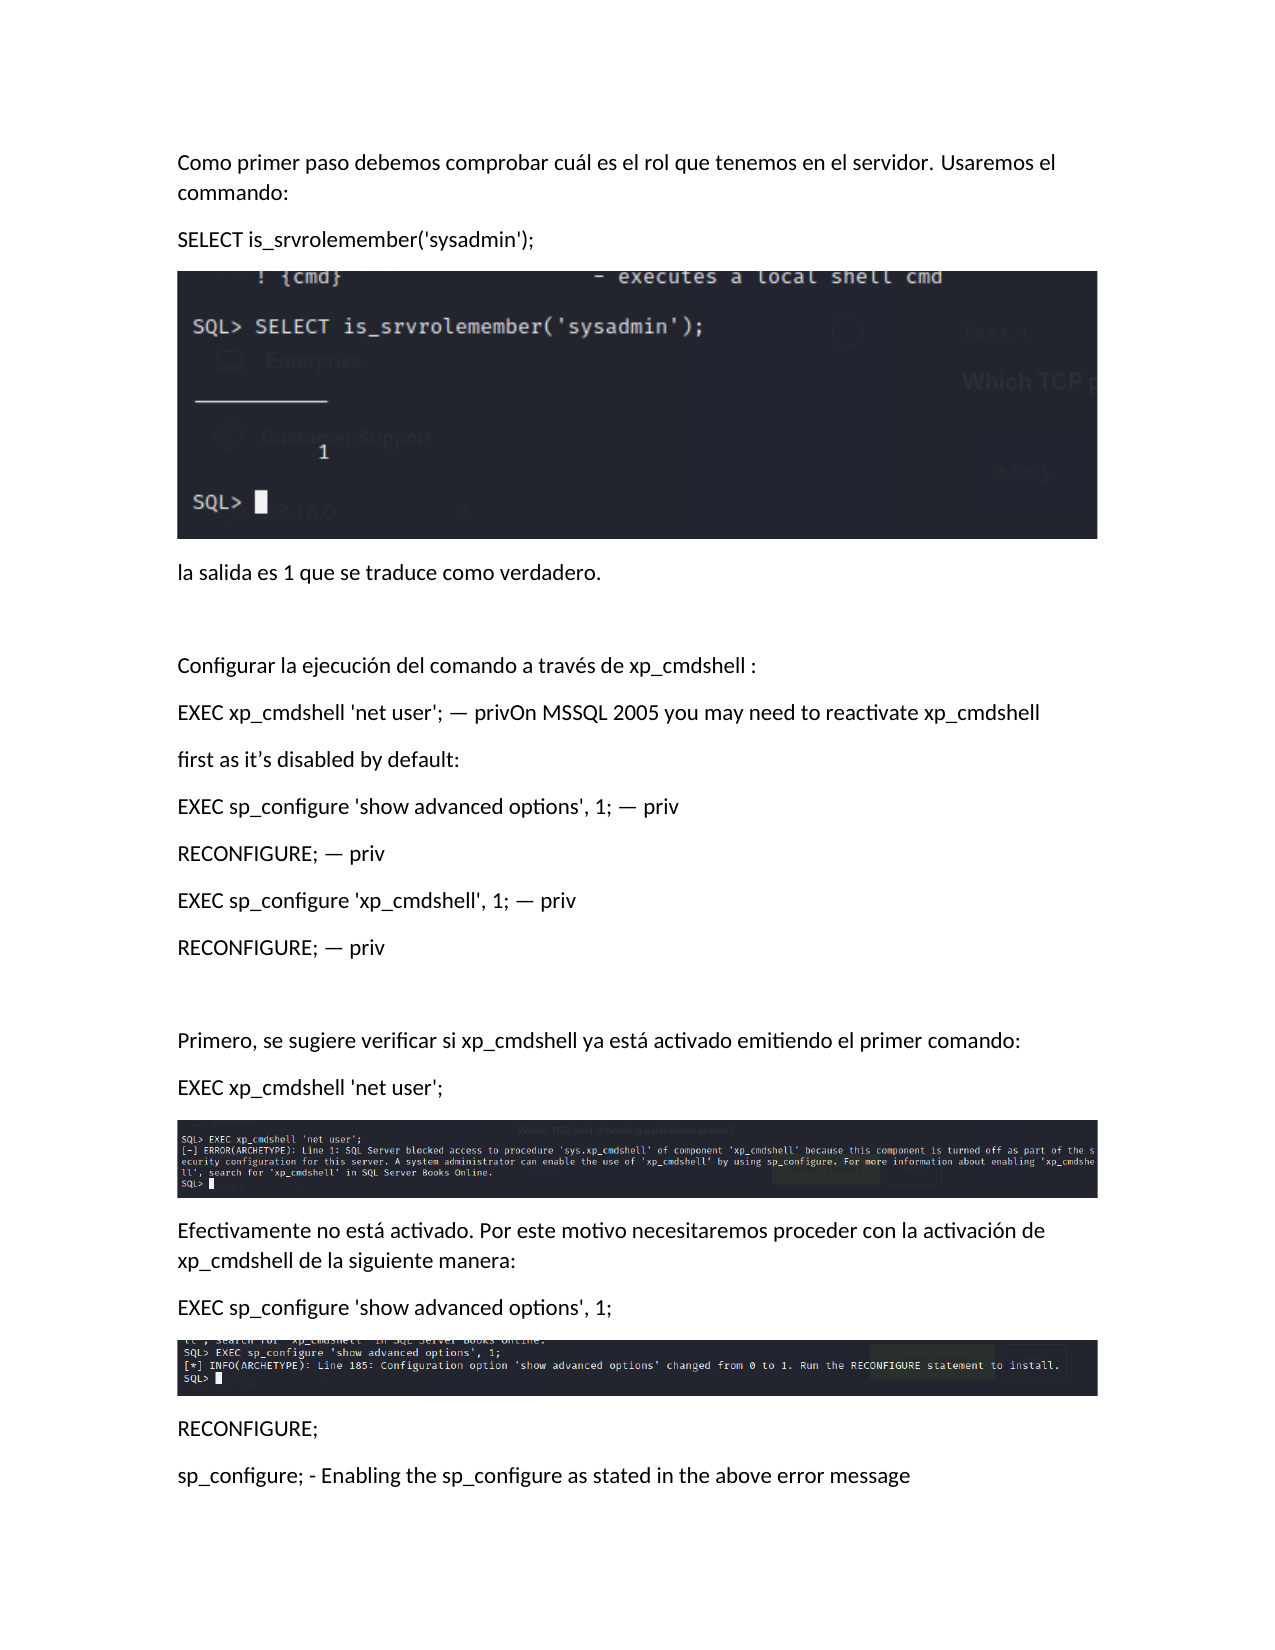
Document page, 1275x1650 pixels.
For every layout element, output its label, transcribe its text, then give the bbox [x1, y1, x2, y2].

picture [177, 1340, 1098, 1396]
text RECONFIGURE; — priv [177, 839, 1098, 867]
text la salida es 1 que se traduce como verdadero. [177, 558, 1098, 586]
text EXEC sp_configure 'show advanced options', 1; [177, 1293, 1098, 1321]
text Primero, se sugiere verificar si xp_cmdshell ya está activado emitiendo el primer comando: [177, 1026, 1098, 1054]
text SELECT is_srvrolemember('sysadmin'); [177, 225, 1098, 253]
text EXEC xp_cmdshell 'net user'; — privOn MSSQL 2005 you may need to reactivate xp_cmdshell [177, 698, 1098, 726]
text Efectivamente no está activado. Por este motivo necesitaremos proceder con la activación de xp_cmdshell de la siguiente manera: [177, 1216, 1098, 1274]
text EXEC sp_configure 'show advanced options', 1; — priv [177, 792, 1098, 820]
text RECONFIGURE; — priv [177, 933, 1098, 961]
text Configurar la ejecución del comando a través de xp_cmdshell : [177, 651, 1098, 679]
text EXEC xp_cmdshell 'net user'; [177, 1073, 1098, 1101]
text Como primer paso debemos comprobar cuál es el rol que tenemos en el servidor. Usaremos el commando: [177, 148, 1098, 206]
picture [177, 1120, 1098, 1198]
text first as it’s disabled by default: [177, 745, 1098, 773]
text EXEC sp_configure 'xp_cmdshell', 1; — priv [177, 886, 1098, 914]
picture [177, 271, 1098, 539]
text sp_configure; - Enabling the sp_configure as stated in the above error message [177, 1461, 1098, 1489]
text RECONFIGURE; [177, 1414, 1098, 1442]
